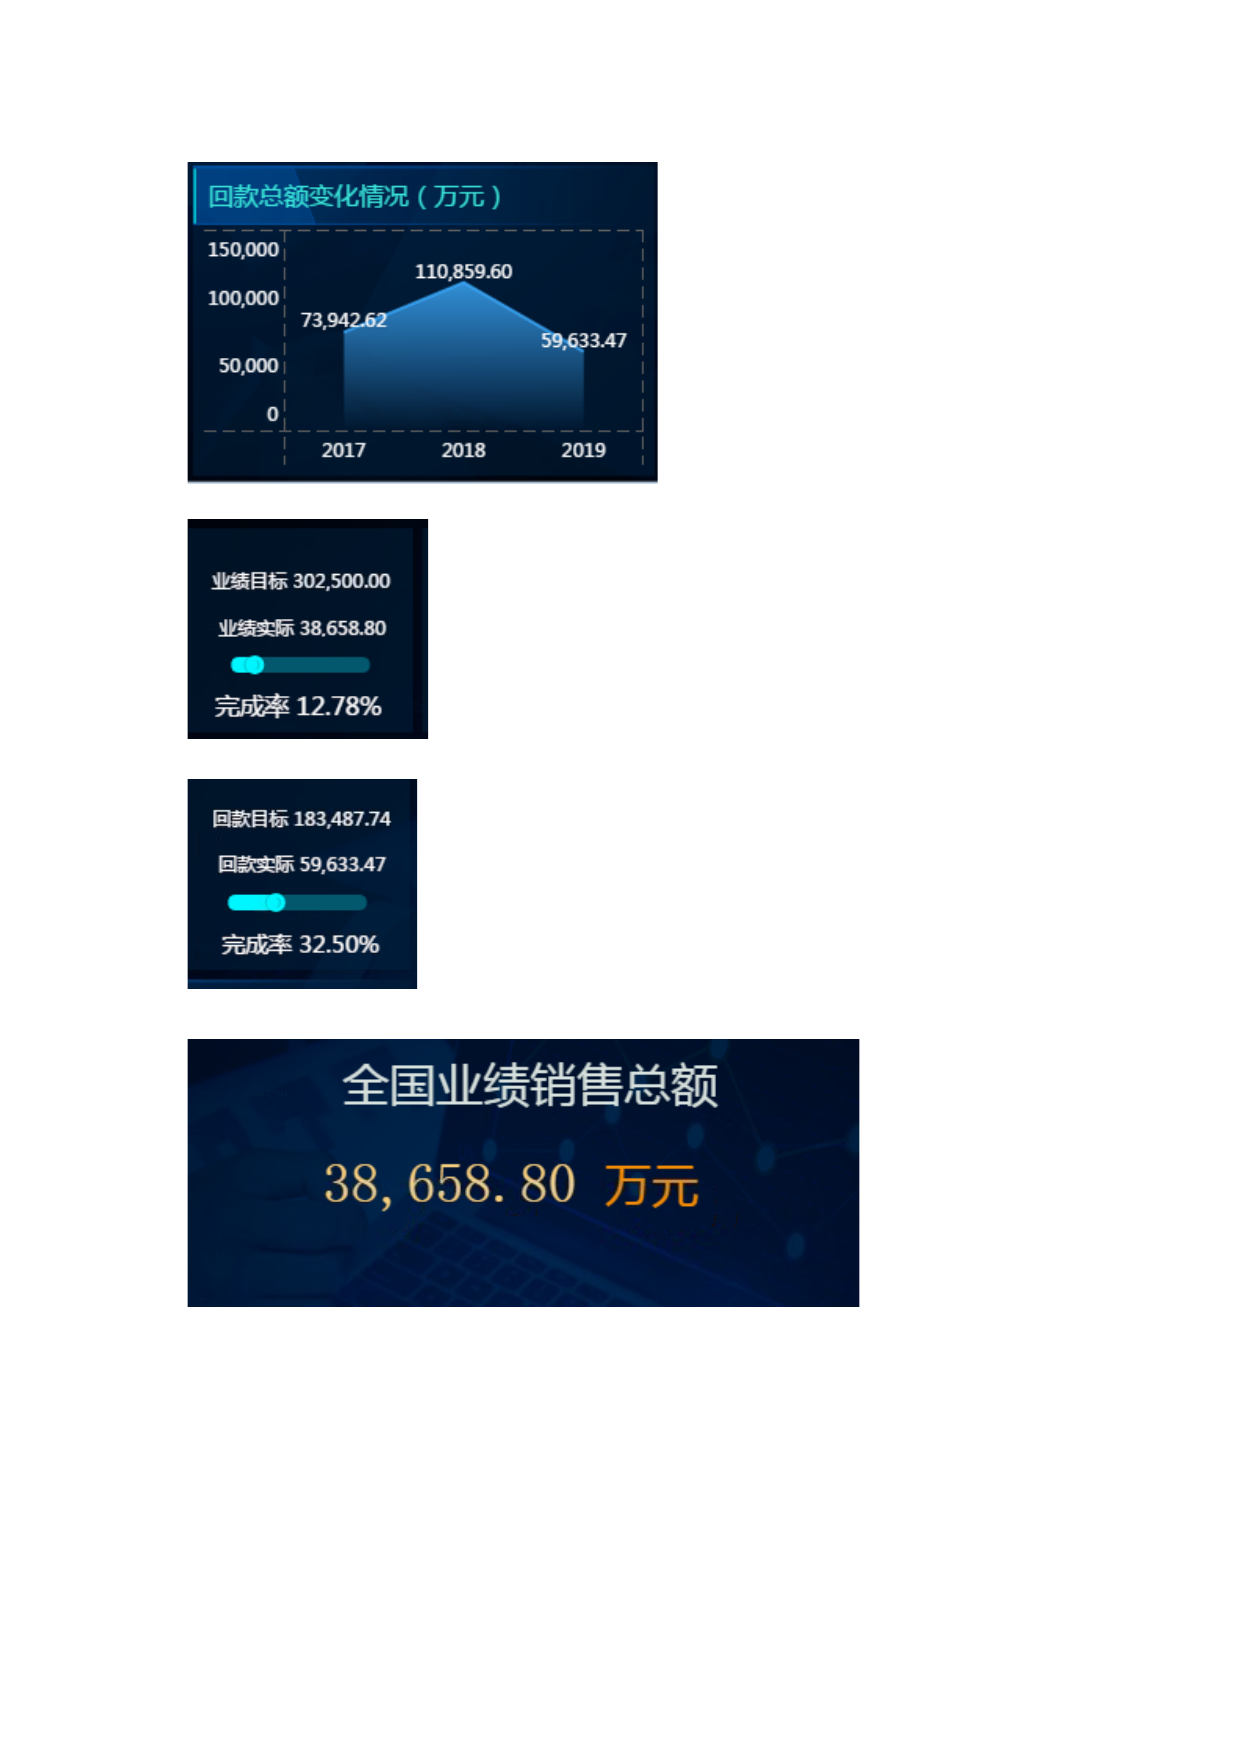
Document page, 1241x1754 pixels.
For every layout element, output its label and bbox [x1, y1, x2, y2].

picture [187, 779, 418, 989]
picture [187, 162, 658, 484]
picture [187, 1039, 860, 1307]
picture [187, 519, 429, 739]
